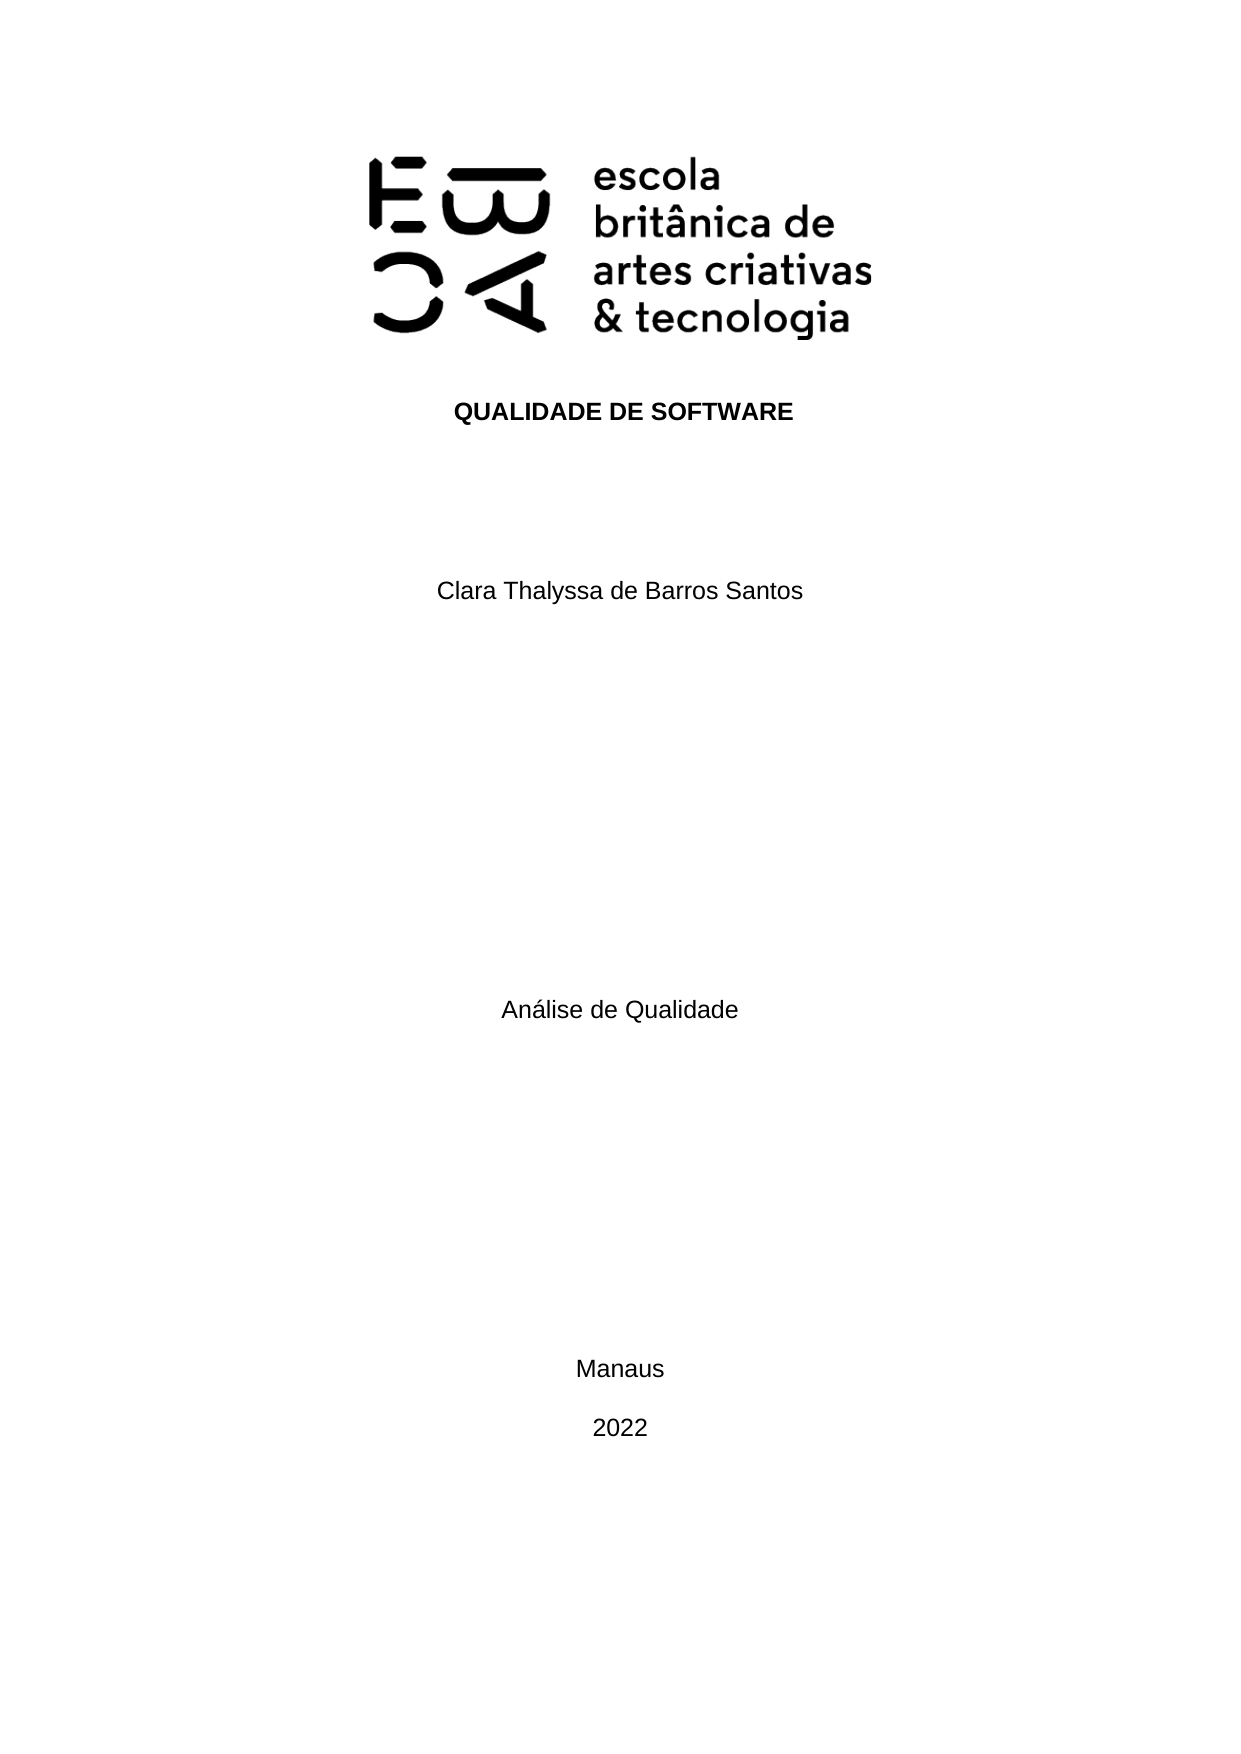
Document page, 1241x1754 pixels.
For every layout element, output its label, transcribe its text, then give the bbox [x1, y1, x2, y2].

text Análise de Qualidade [177, 995, 1063, 1024]
text Manaus [177, 1354, 1063, 1382]
picture [369, 147, 872, 340]
text QUALIDADE DE SOFTWARE [177, 397, 1063, 426]
text Clara Thalyssa de Barros Santos [177, 576, 1063, 605]
text 2022 [177, 1413, 1063, 1442]
